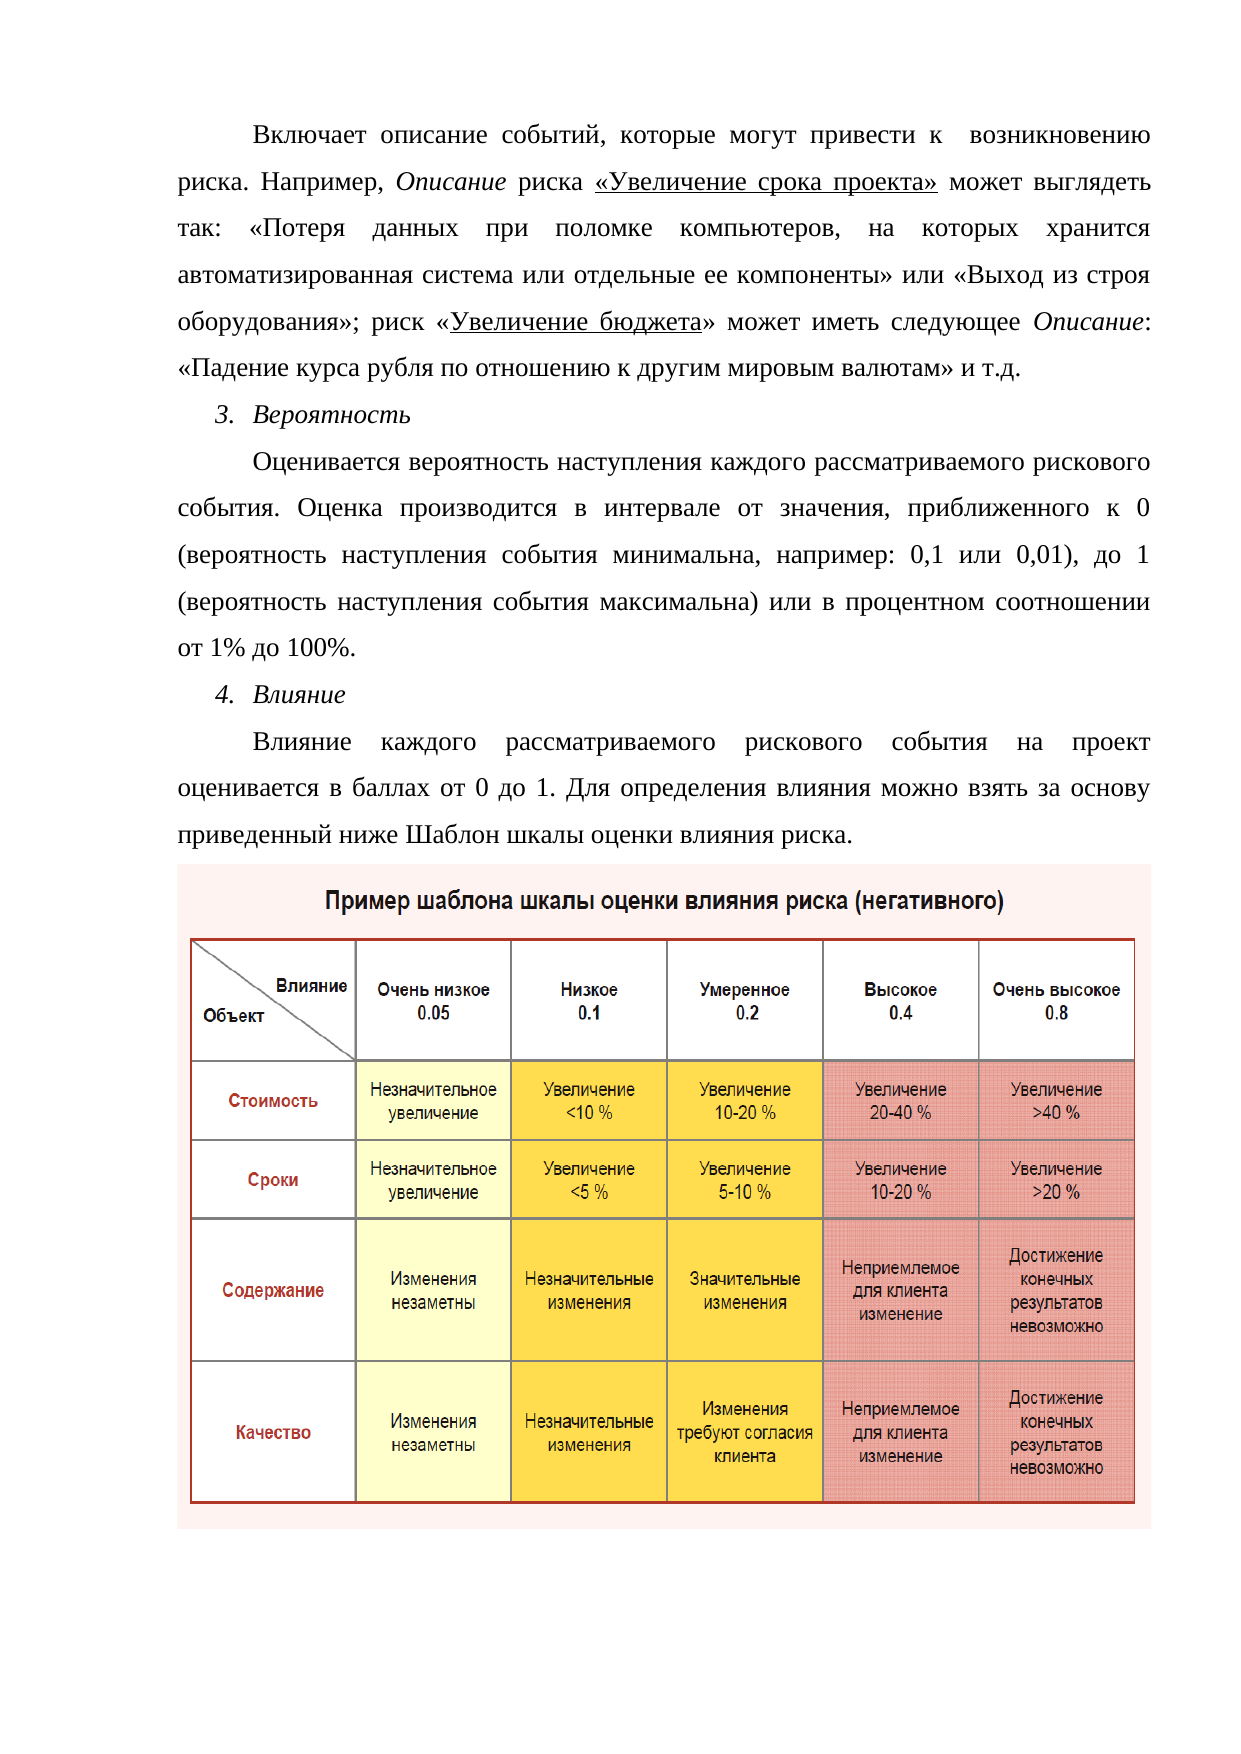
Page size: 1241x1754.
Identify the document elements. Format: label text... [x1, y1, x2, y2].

picture [177, 864, 1152, 1529]
list Вероятность [215, 398, 1152, 429]
list Оценивается вероятность наступления каждого рассматриваемого рискового события. Оценка производится в интервале от значения, приближенного к 0 (вероятность наступления события минимальна, например: 0,1 или 0,01), до 1 (вероятность наступления события максимальна) или в процентном соотношении от 1% до 100%. [177, 445, 1152, 663]
list Влияние [215, 678, 1152, 709]
list Включает описание событий, которые могут привести к возникновению риска. Например, Описание риска «Увеличение срока проекта» может выглядеть так: «Потеря данных при поломке компьютеров, на которых хранится автоматизированная система или отдельные ее компоненты» или «Выход из строя оборудования»; риск «Увеличение бюджета» может иметь следующее Описание: «Падение курса рубля по отношению к другим мировым валютам» и т.д. [177, 118, 1152, 383]
list Влияние каждого рассматриваемого рискового события на проект оценивается в баллах от 0 до 1. Для определения влияния можно взять за основу приведенный ниже Шаблон шкалы оценки влияния риска. [177, 725, 1152, 849]
